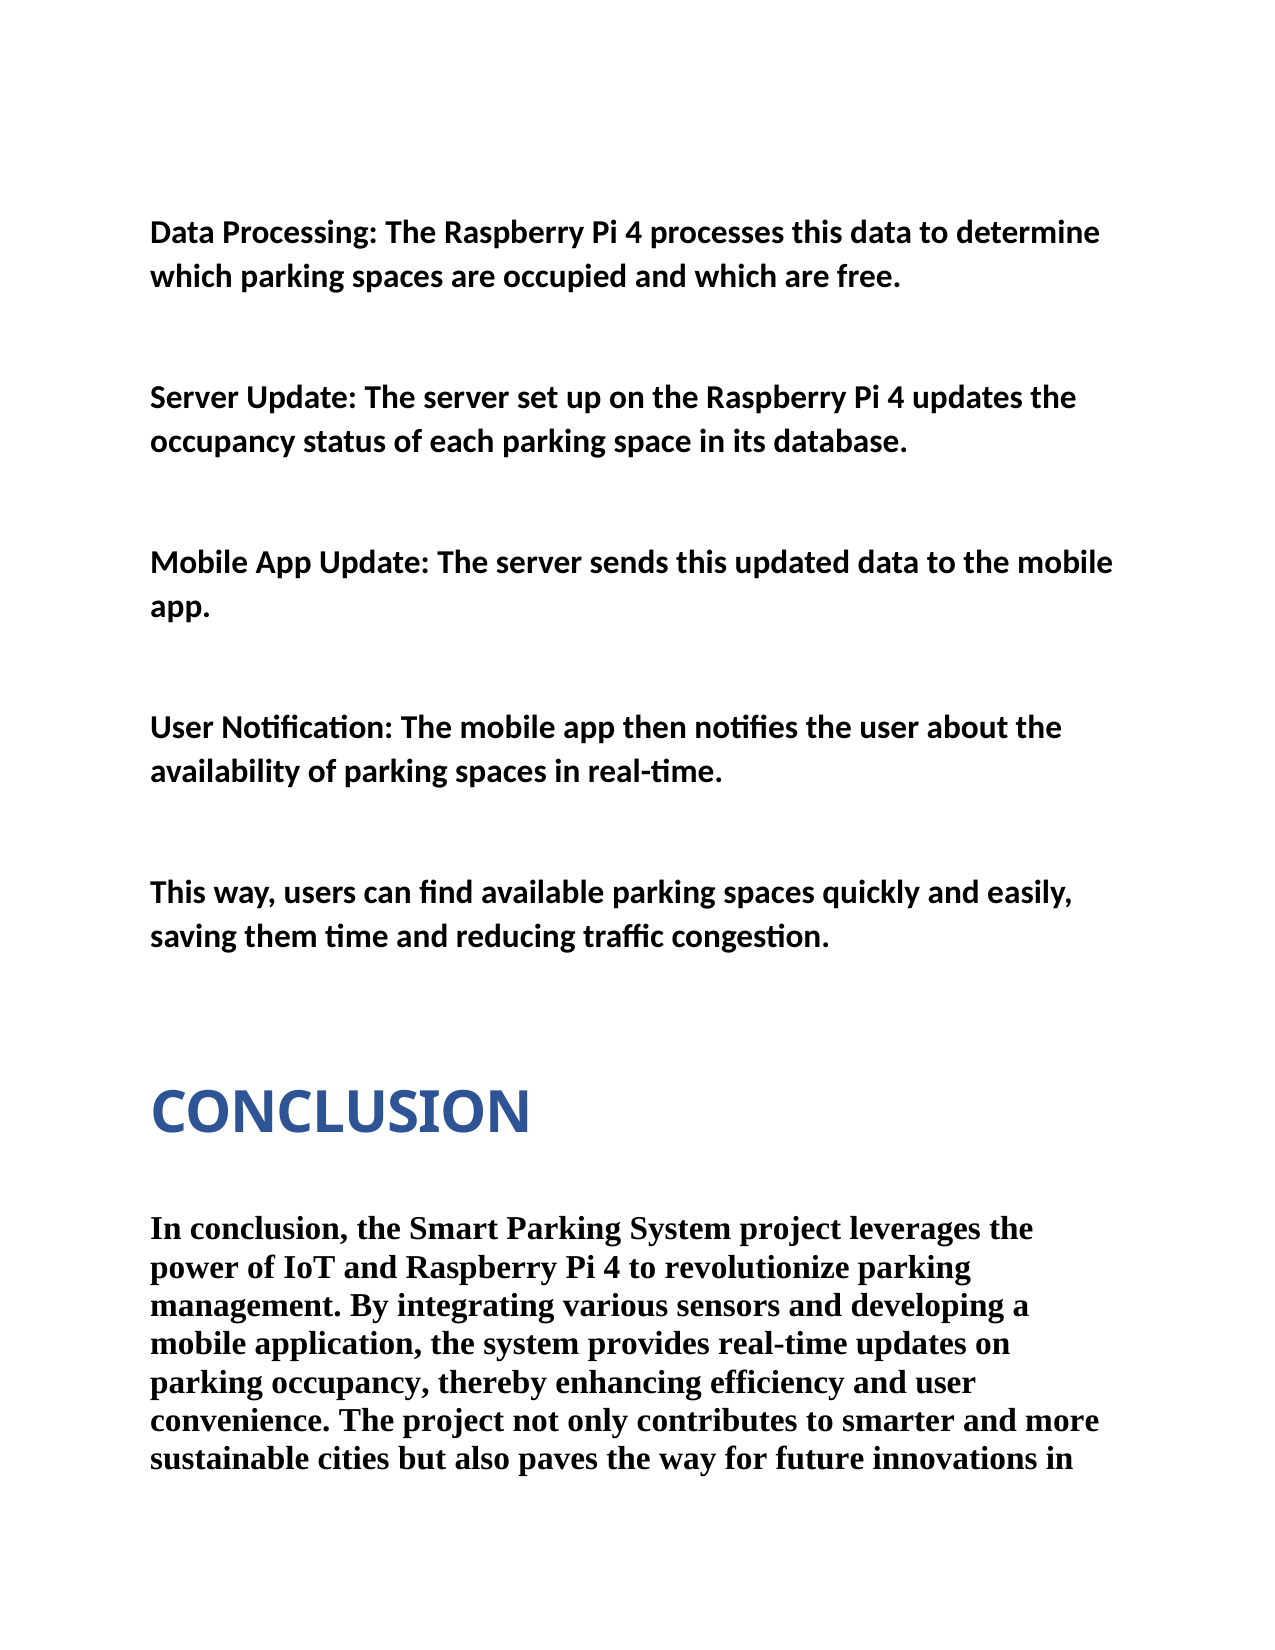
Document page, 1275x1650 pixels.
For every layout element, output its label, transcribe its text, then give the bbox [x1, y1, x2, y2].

text Data Collection: The sensors (Ultrasonic Sensor, Entry and Exit Gate Sensor, Occupancy Sensor, Video Camera, and RFID Sensor) installed in the parking lot collect data about the occupancy of parking spaces. [150, 510, 1125, 638]
title REAL TIME PARKING AVAILABILITY SYSTEM CAN BENEFIT DRIVERS AN ALLEVIATE PARKING ISSUES [150, 150, 1125, 388]
text User Notification: The mobile app then notifies the user about the availability of parking spaces in real-time. [150, 1380, 1125, 1464]
text Data Transmission: This data is then transmitted in real-time to the Raspberry Pi 4. [150, 719, 1125, 803]
text Mobile App Update: The server sends this updated data to the mobile app. [150, 1214, 1125, 1299]
text In real-time, the Smart Parking System works as follows: [150, 388, 1125, 429]
text Data Processing: The Raspberry Pi 4 processes this data to determine which parking spaces are occupied and which are free. [150, 884, 1125, 969]
text Server Update: The server set up on the Raspberry Pi 4 updates the occupancy status of each parking space in its database. [150, 1049, 1125, 1134]
